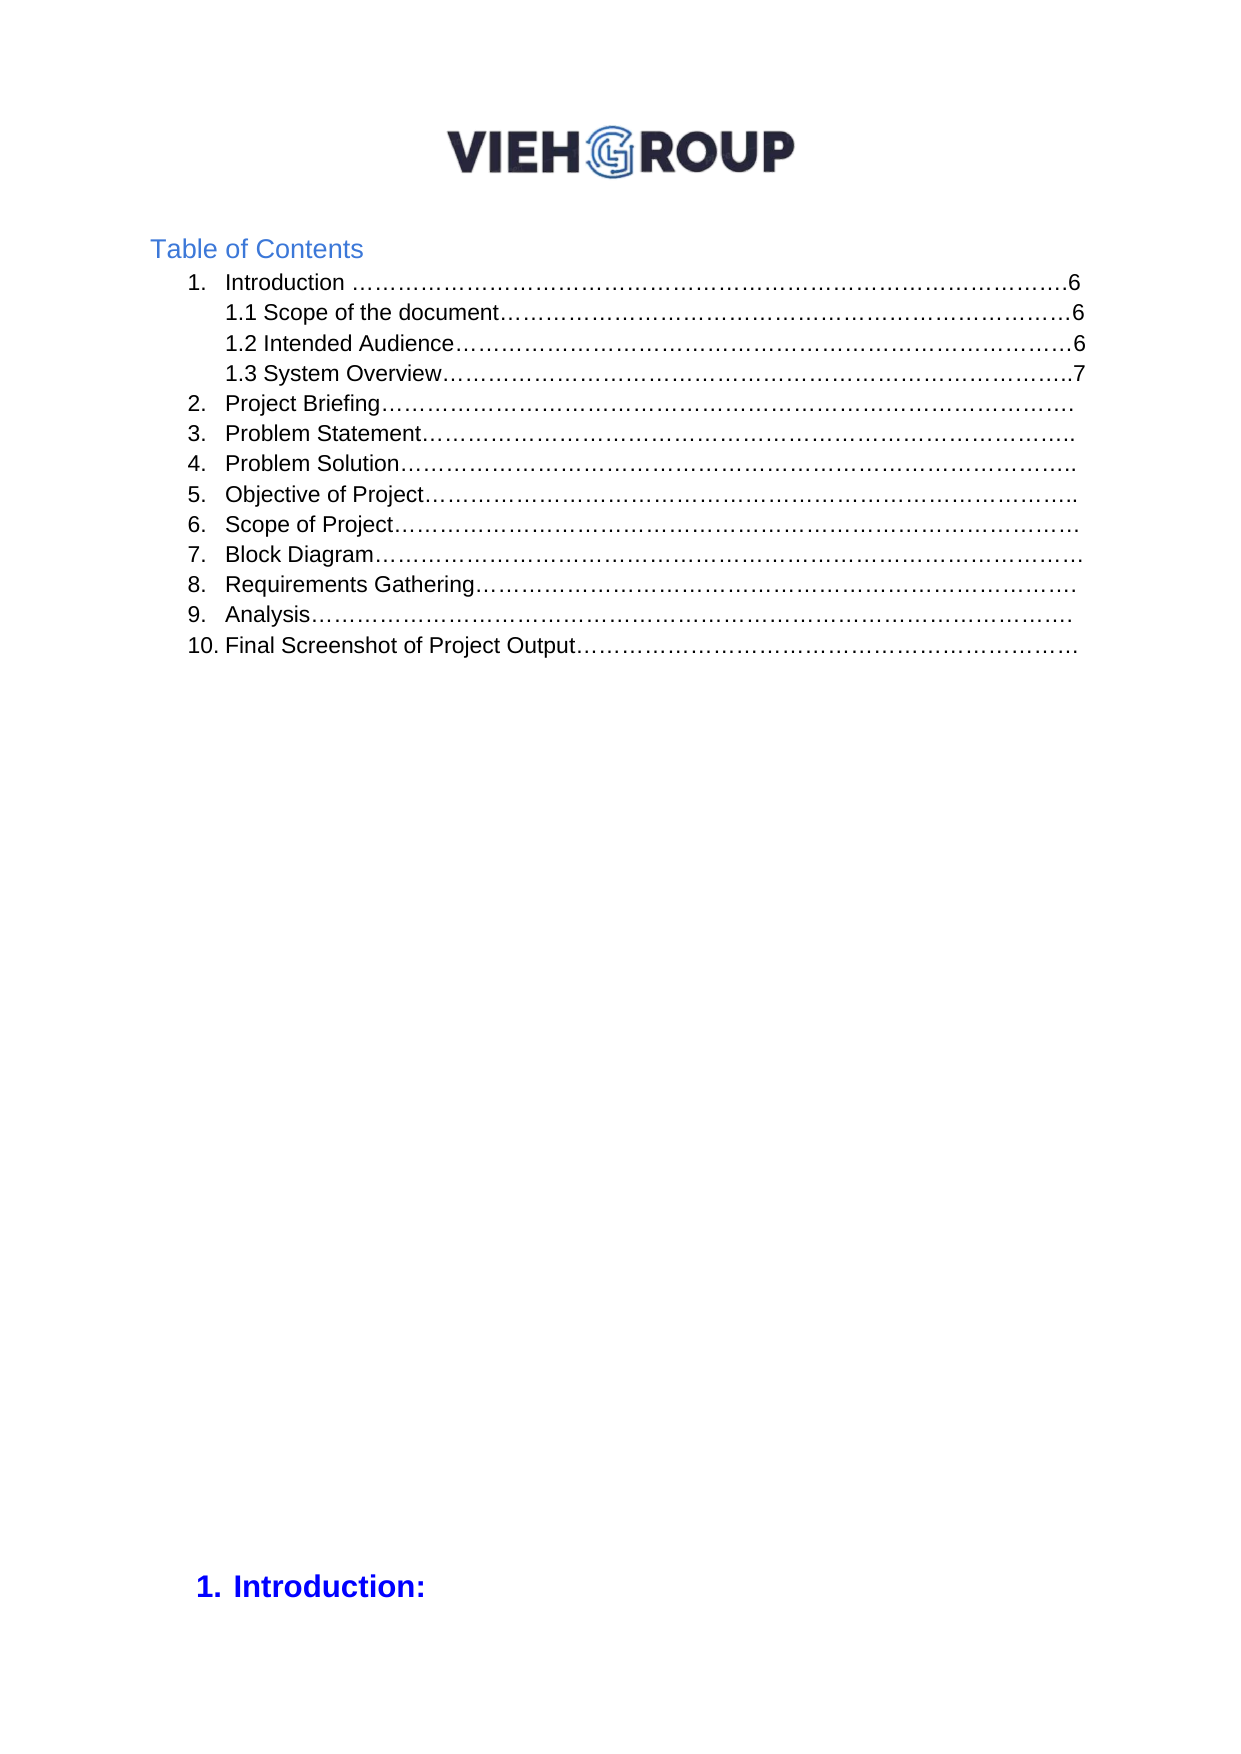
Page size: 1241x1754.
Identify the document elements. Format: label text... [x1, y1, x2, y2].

list Analysis………………………………………………………………………………………. [187, 601, 1090, 628]
list Objective of Project………………………………………………………………………….. [187, 481, 1090, 507]
list Introduction: [196, 1568, 1090, 1604]
list Problem Solution…………………………………………………………………………….. [187, 450, 1090, 477]
list Project Briefing………………………………………………………………………………. [187, 390, 1090, 416]
picture [387, 75, 853, 230]
list Block Diagram………………………………………………………………………………… [187, 541, 1090, 567]
list Scope of Project……………………………………………………………………………… [187, 511, 1090, 537]
text 1.3 System Overview………………………………………………………………………..7 [150, 360, 1090, 386]
text 1.1 Scope of the document…………………………………………………………………6 [150, 299, 1090, 326]
list Introduction ………………………………………………………………………………….6 [187, 269, 1090, 295]
list Problem Statement………………………………………………………………………….. [187, 420, 1090, 446]
list Final Screenshot of Project Output………………………………………………………… [187, 632, 1090, 658]
list Requirements Gathering……………………………………………………………………. [187, 571, 1090, 597]
text Table of Contents [150, 233, 1090, 264]
text 1.2 Intended Audience………………………………………………………………………6 [150, 329, 1090, 356]
